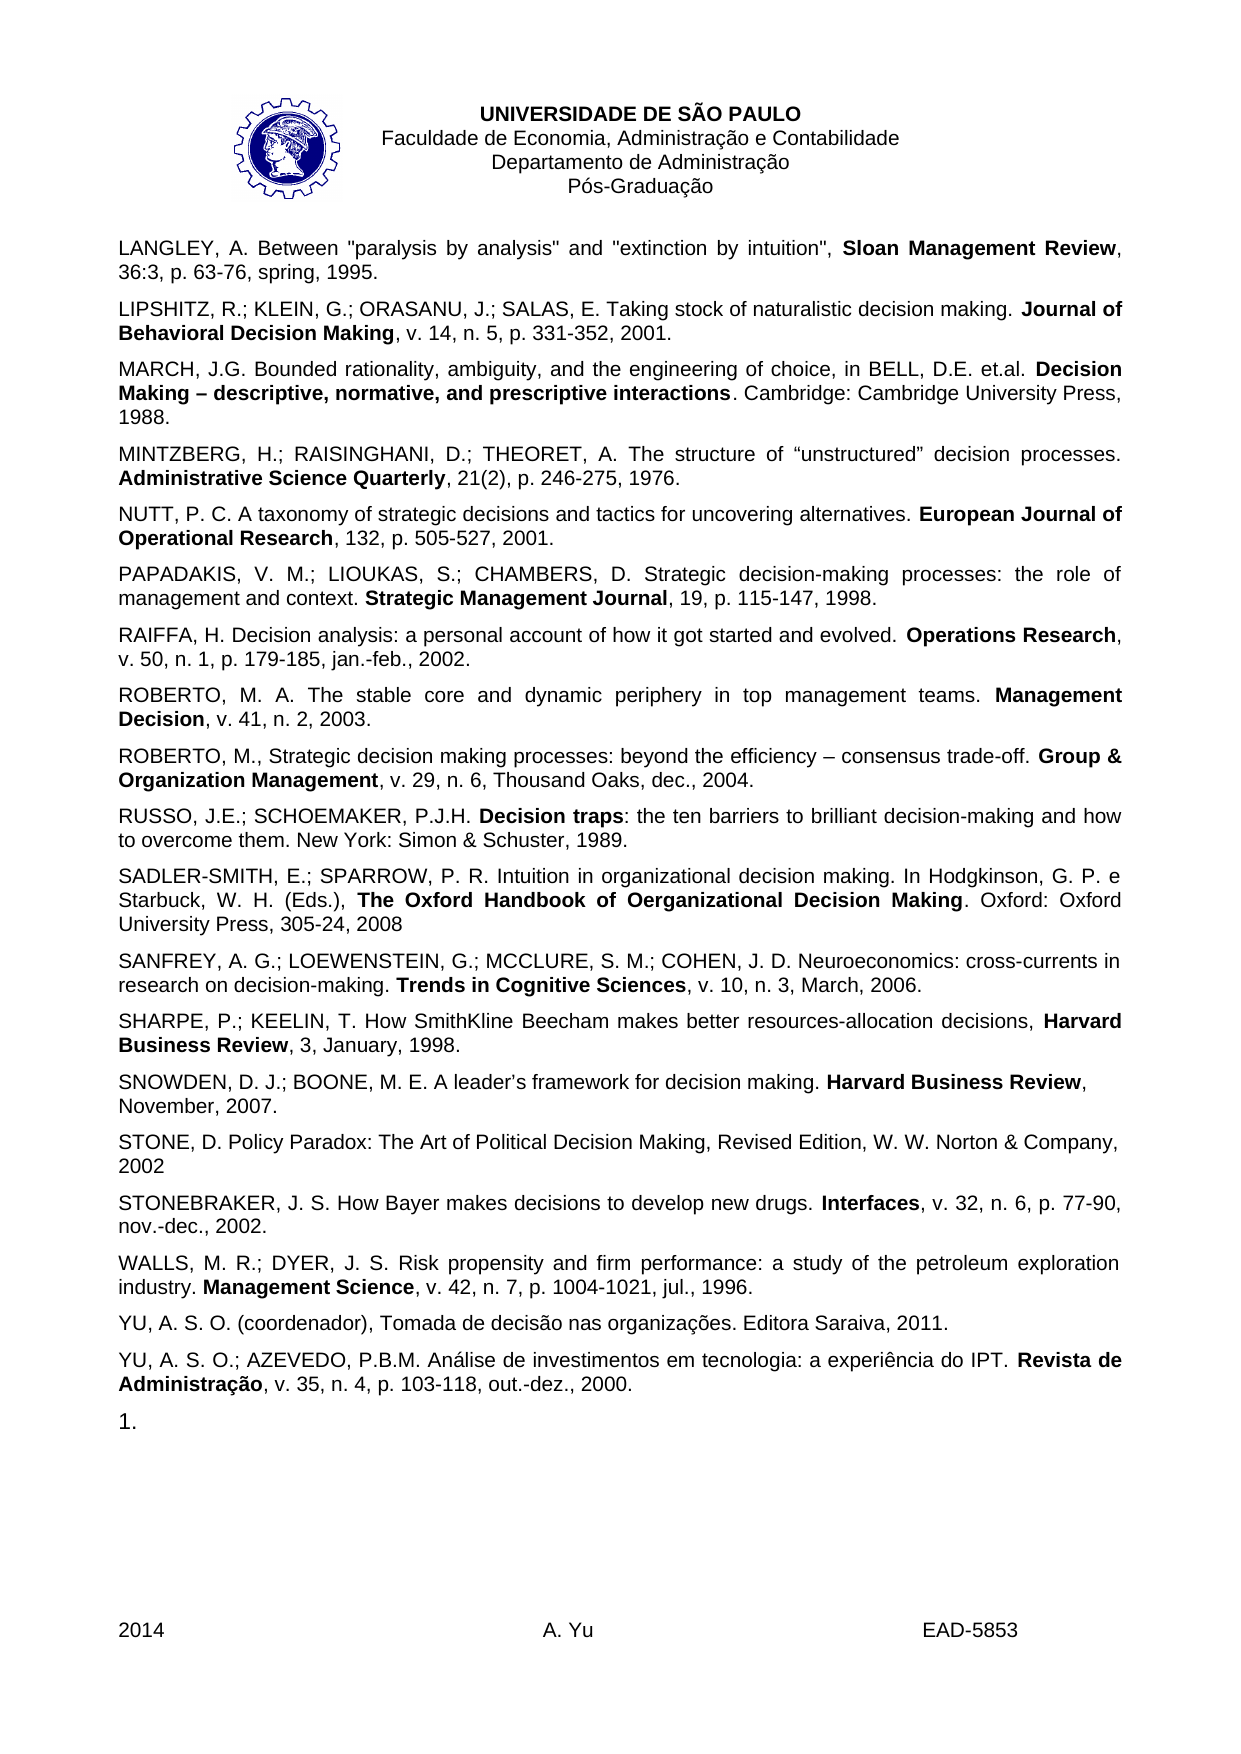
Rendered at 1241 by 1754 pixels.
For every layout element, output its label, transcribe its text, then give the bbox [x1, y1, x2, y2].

text STONE, D. Policy Paradox: The Art of Political Decision Making, Revised Edition, W. W. Norton & Company, 2002 [118, 1130, 1122, 1178]
picture [230, 94, 344, 202]
text ROBERTO, M. A. The stable core and dynamic periphery in top management teams. Management Decision, v. 41, n. 2, 2003. [118, 683, 1122, 731]
text LIPSHITZ, R.; KLEIN, G.; ORASANU, J.; SALAS, E. Taking stock of naturalistic decision making. Journal of Behavioral Decision Making, v. 14, n. 5, p. 331-352, 2001. [118, 297, 1122, 344]
text SANFREY, A. G.; LOEWENSTEIN, G.; MCCLURE, S. M.; COHEN, J. D. Neuroeconomics: cross-currents in research on decision-making. Trends in Cognitive Sciences, v. 10, n. 3, March, 2006. [118, 949, 1122, 997]
text RUSSO, J.E.; SCHOEMAKER, P.J.H. Decision traps: the ten barriers to brilliant decision-making and how to overcome them. New York: Simon & Schuster, 1989. [118, 804, 1122, 852]
text RAIFFA, H. Decision analysis: a personal account of how it got started and evolved. Operations Research, v. 50, n. 1, p. 179-185, jan.-feb., 2002. [118, 623, 1122, 671]
text SADLER-SMITH, E.; SPARROW, P. R. Intuition in organizational decision making. In Hodgkinson, G. P. e Starbuck, W. H. (Eds.), The Oxford Handbook of Oerganizational Decision Making. Oxford: Oxford University Press, 305-24, 2008 [118, 864, 1122, 936]
text MINTZBERG, H.; RAISINGHANI, D.; THEORET, A. The structure of “unstructured” decision processes. Administrative Science Quarterly, 21(2), p. 246-275, 1976. [118, 441, 1122, 489]
text YU, A. S. O. (coordenador), Tomada de decisão nas organizações. Editora Saraiva, 2011. [118, 1311, 1122, 1335]
text STONEBRAKER, J. S. How Bayer makes decisions to develop new drugs. Interfaces, v. 32, n. 6, p. 77-90, nov.-dec., 2002. [118, 1190, 1122, 1238]
text WALLS, M. R.; DYER, J. S. Risk propensity and firm performance: a study of the petroleum exploration industry. Management Science, v. 42, n. 7, p. 1004-1021, jul., 1996. [118, 1251, 1122, 1299]
text ROBERTO, M., Strategic decision making processes: beyond the efficiency – consensus trade-off. Group & Organization Management, v. 29, n. 6, Thousand Oaks, dec., 2004. [118, 743, 1122, 791]
text PAPADAKIS, V. M.; LIOUKAS, S.; CHAMBERS, D. Strategic decision-making processes: the role of management and context. Strategic Management Journal, 19, p. 115-147, 1998. [118, 562, 1122, 610]
text MARCH, J.G. Bounded rationality, ambiguity, and the engineering of choice, in BELL, D.E. et.al. Decision Making – descriptive, normative, and prescriptive interactions. Cambridge: Cambridge University Press, 1988. [118, 357, 1122, 429]
text LANGLEY, A. Between "paralysis by analysis" and "extinction by intuition", Sloan Management Review, 36:3, p. 63-76, spring, 1995. [118, 236, 1122, 284]
text SNOWDEN, D. J.; BOONE, M. E. A leader’s framework for decision making. Harvard Business Review, November, 2007. [118, 1069, 1122, 1117]
text NUTT, P. C. A taxonomy of strategic decisions and tactics for uncovering alternatives. European Journal of Operational Research, 132, p. 505-527, 2001. [118, 502, 1122, 550]
text YU, A. S. O.; AZEVEDO, P.B.M. Análise de investimentos em tecnologia: a experiência do IPT. Revista de Administração, v. 35, n. 4, p. 103-118, out.-dez., 2000. [118, 1348, 1122, 1396]
text SHARPE, P.; KEELIN, T. How SmithKline Beecham makes better resources-allocation decisions, Harvard Business Review, 3, January, 1998. [118, 1009, 1122, 1057]
